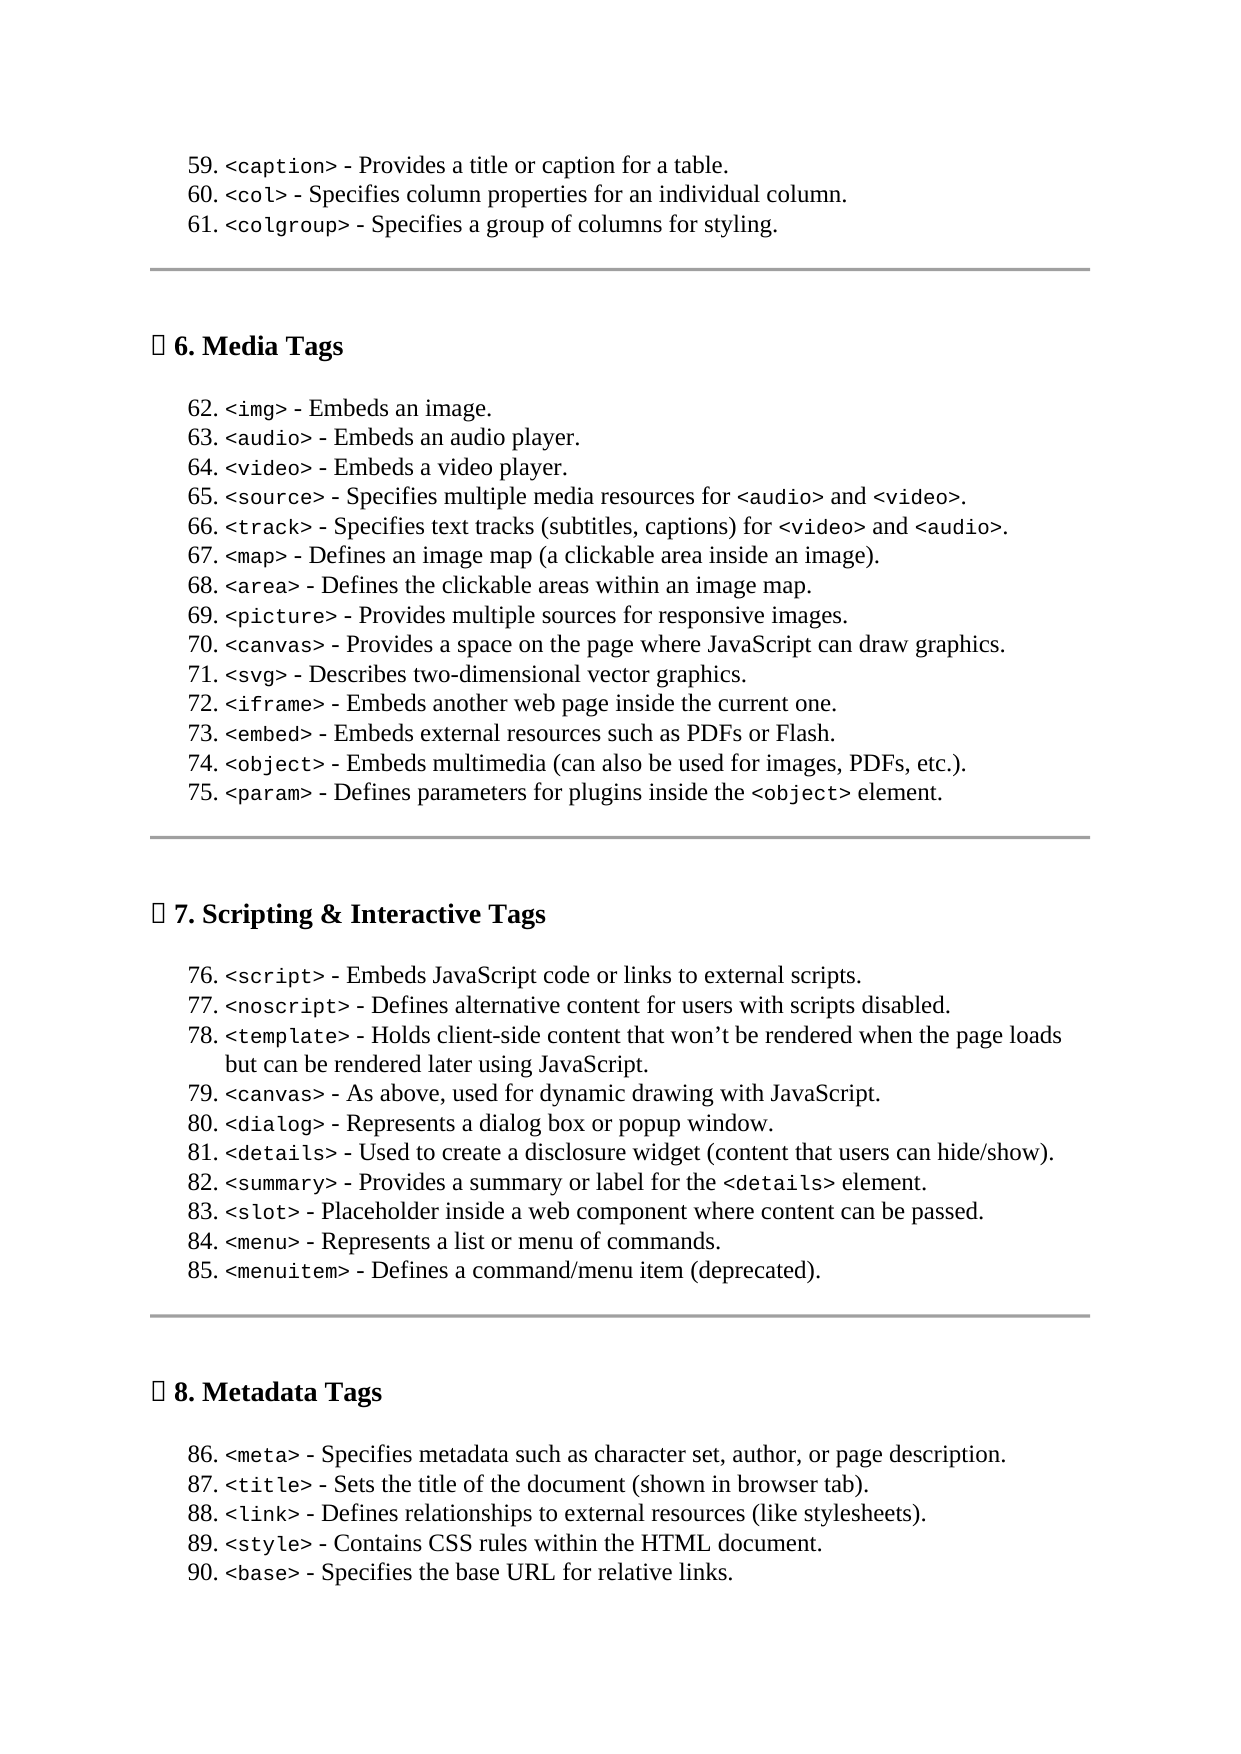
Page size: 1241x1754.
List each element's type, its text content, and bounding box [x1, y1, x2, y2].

list <title> - Sets the title of the document (shown in browser tab). [187, 1469, 1090, 1498]
list <picture> - Provides multiple sources for responsive images. [187, 600, 1090, 629]
list <dialog> - Represents a dialog box or popup window. [187, 1108, 1090, 1137]
list <script> - Embeds JavaScript code or links to external scripts. [187, 961, 1090, 990]
list <style> - Contains CSS rules within the HTML document. [187, 1528, 1090, 1557]
list <canvas> - As above, used for dynamic drawing with JavaScript. [187, 1078, 1090, 1108]
list <caption> - Provides a title or caption for a table. [187, 150, 1090, 179]
list <menu> - Represents a list or menu of commands. [187, 1226, 1090, 1256]
list <base> - Specifies the base URL for relative links. [187, 1557, 1090, 1587]
list <colgroup> - Specifies a group of columns for styling. [187, 209, 1090, 239]
text 🔹 8. Metadata Tags [150, 1372, 1090, 1410]
list <img> - Embeds an image. [187, 393, 1090, 422]
list <template> - Holds client-side content that won’t be rendered when the page loads but can be rendered later using JavaScript. [187, 1020, 1090, 1078]
text 🔹 7. Scripting & Interactive Tags [150, 893, 1090, 931]
list <embed> - Embeds external resources such as PDFs or Flash. [187, 718, 1090, 748]
list <details> - Used to create a disclosure widget (content that users can hide/show). [187, 1137, 1090, 1167]
list <track> - Specifies text tracks (subtitles, captions) for <video> and <audio>. [187, 511, 1090, 541]
list <object> - Embeds multimedia (can also be used for images, PDFs, etc.). [187, 748, 1090, 777]
list <svg> - Describes two-dimensional vector graphics. [187, 659, 1090, 688]
list <noscript> - Defines alternative content for users with scripts disabled. [187, 990, 1090, 1020]
list <canvas> - Provides a space on the page where JavaScript can draw graphics. [187, 629, 1090, 659]
list <param> - Defines parameters for plugins inside the <object> element. [187, 777, 1090, 807]
list <iframe> - Embeds another web page inside the current one. [187, 688, 1090, 718]
list <audio> - Embeds an audio player. [187, 422, 1090, 452]
list <link> - Defines relationships to external resources (like stylesheets). [187, 1498, 1090, 1528]
list <video> - Embeds a video player. [187, 452, 1090, 481]
list <slot> - Placeholder inside a web component where content can be passed. [187, 1196, 1090, 1226]
list <map> - Defines an image map (a clickable area inside an image). [187, 541, 1090, 570]
text 🔹 6. Media Tags [150, 325, 1090, 363]
list <source> - Specifies multiple media resources for <audio> and <video>. [187, 481, 1090, 511]
list <meta> - Specifies metadata such as character set, author, or page description. [187, 1439, 1090, 1469]
list <menuitem> - Defines a command/menu item (deprecated). [187, 1256, 1090, 1285]
list <summary> - Provides a summary or label for the <details> element. [187, 1167, 1090, 1196]
list <area> - Defines the clickable areas within an image map. [187, 570, 1090, 600]
list <col> - Specifies column properties for an individual column. [187, 179, 1090, 209]
